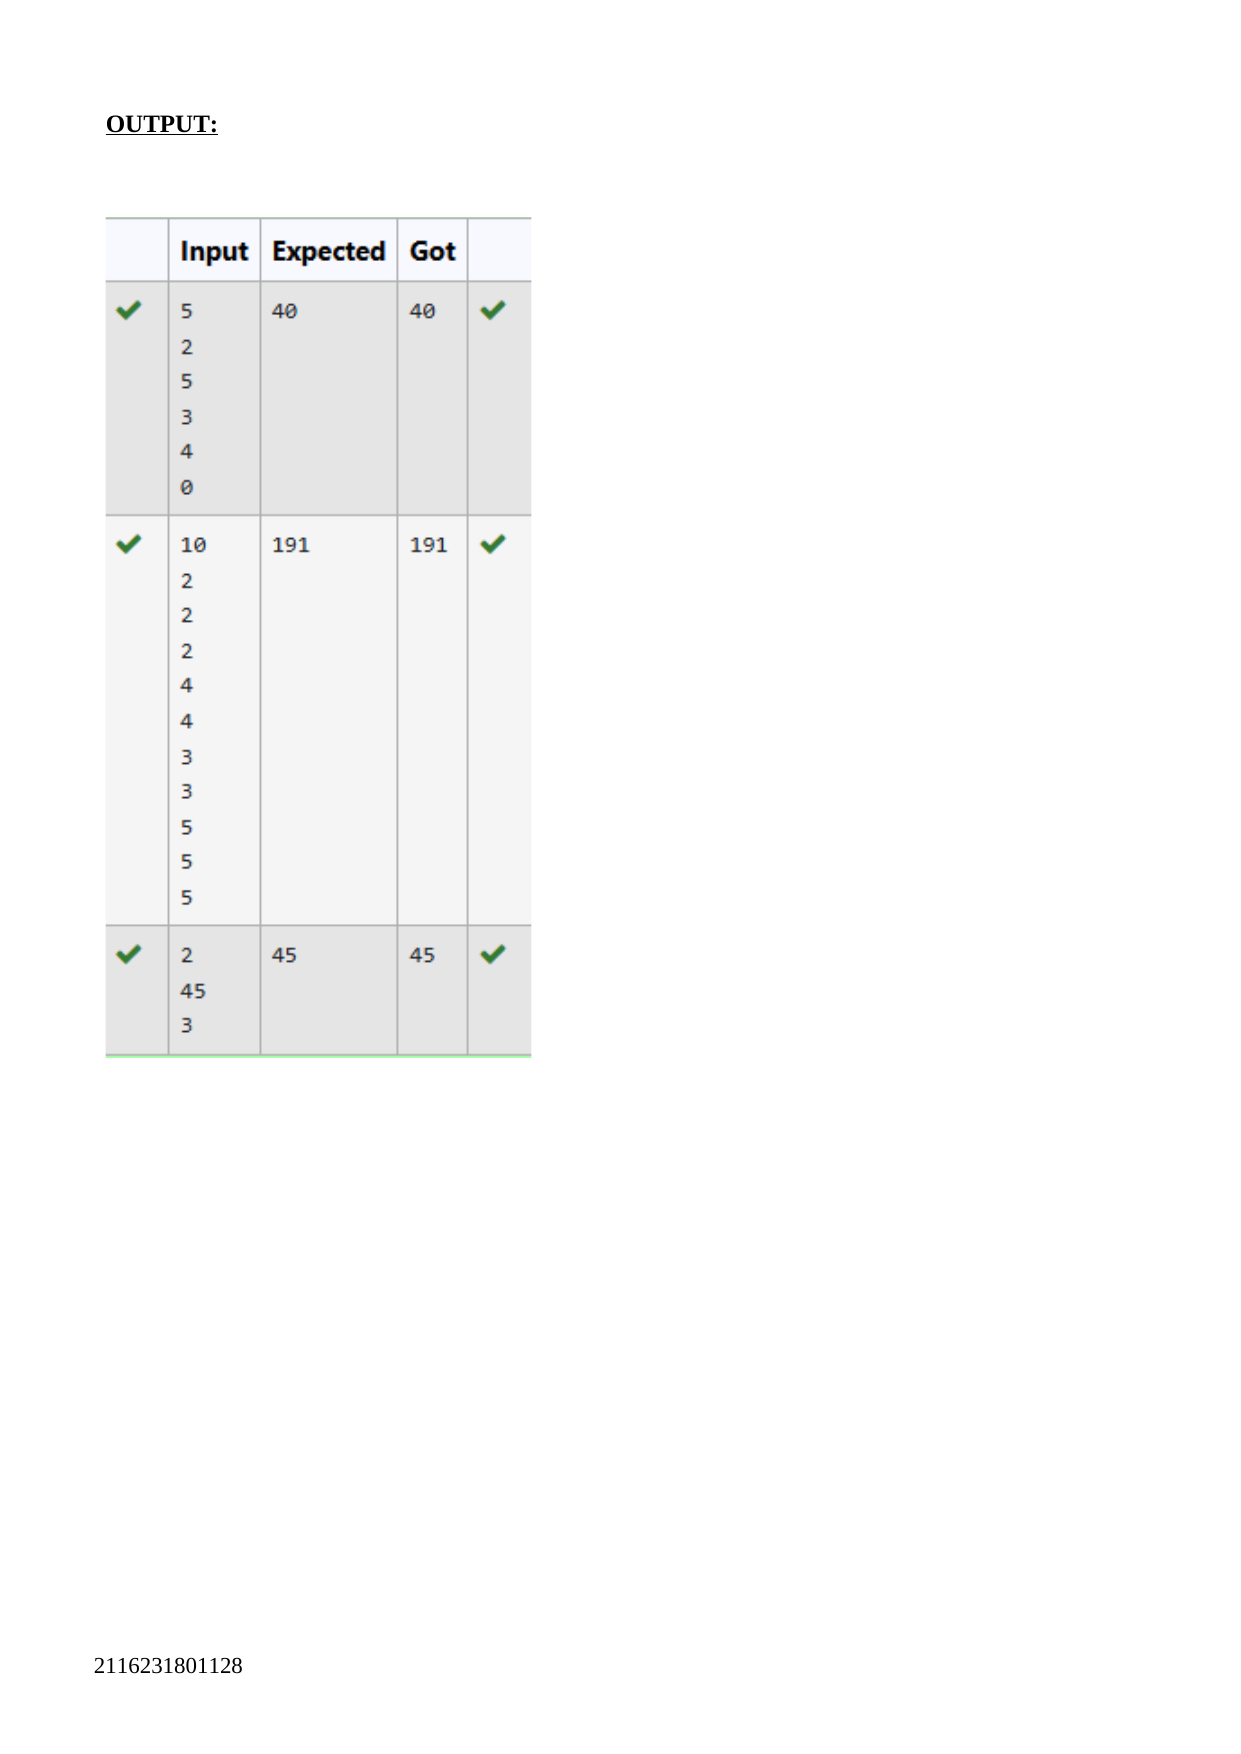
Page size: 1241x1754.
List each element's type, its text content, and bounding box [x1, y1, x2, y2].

picture [105, 217, 532, 1058]
text OUTPUT: [106, 109, 1155, 138]
